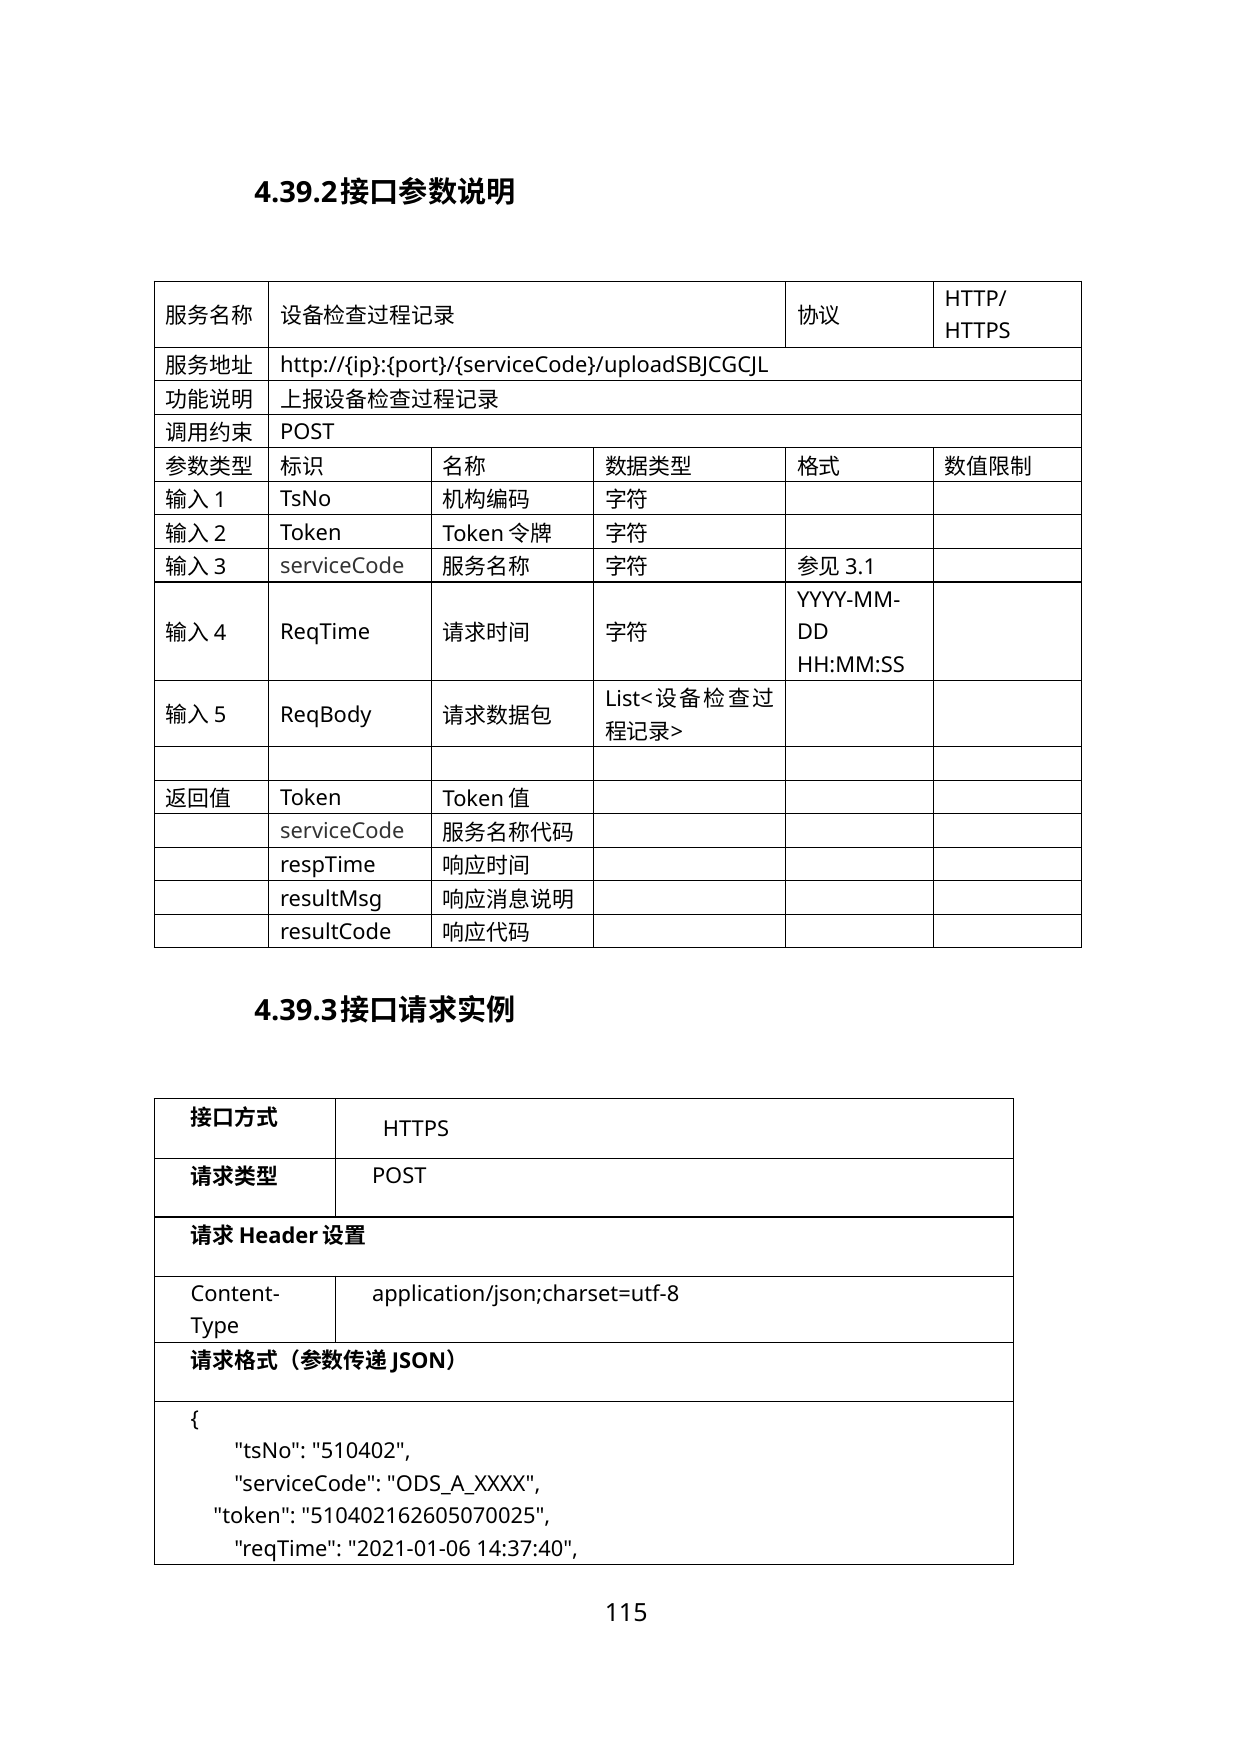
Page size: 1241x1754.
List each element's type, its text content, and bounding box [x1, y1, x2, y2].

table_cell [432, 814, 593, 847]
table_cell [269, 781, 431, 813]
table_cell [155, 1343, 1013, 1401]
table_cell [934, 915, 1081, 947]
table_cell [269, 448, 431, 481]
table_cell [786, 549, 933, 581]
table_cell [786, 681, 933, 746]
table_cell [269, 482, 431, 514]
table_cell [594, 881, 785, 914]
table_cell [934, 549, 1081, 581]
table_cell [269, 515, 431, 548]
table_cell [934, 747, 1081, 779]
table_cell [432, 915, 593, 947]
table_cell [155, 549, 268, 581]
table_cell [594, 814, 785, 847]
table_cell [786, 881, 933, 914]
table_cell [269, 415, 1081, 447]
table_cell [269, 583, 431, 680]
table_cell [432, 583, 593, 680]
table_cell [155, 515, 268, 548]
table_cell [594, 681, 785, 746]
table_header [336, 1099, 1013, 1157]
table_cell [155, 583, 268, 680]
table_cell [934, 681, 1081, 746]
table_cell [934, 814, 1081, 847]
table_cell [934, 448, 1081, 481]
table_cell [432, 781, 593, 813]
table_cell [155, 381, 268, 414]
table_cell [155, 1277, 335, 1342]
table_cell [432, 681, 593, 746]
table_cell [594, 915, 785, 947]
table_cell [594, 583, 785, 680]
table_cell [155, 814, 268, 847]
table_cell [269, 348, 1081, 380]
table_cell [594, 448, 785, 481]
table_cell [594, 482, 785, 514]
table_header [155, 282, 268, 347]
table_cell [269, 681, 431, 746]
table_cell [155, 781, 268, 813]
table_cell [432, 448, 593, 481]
subtitle 接口请求实例 [254, 975, 1087, 1040]
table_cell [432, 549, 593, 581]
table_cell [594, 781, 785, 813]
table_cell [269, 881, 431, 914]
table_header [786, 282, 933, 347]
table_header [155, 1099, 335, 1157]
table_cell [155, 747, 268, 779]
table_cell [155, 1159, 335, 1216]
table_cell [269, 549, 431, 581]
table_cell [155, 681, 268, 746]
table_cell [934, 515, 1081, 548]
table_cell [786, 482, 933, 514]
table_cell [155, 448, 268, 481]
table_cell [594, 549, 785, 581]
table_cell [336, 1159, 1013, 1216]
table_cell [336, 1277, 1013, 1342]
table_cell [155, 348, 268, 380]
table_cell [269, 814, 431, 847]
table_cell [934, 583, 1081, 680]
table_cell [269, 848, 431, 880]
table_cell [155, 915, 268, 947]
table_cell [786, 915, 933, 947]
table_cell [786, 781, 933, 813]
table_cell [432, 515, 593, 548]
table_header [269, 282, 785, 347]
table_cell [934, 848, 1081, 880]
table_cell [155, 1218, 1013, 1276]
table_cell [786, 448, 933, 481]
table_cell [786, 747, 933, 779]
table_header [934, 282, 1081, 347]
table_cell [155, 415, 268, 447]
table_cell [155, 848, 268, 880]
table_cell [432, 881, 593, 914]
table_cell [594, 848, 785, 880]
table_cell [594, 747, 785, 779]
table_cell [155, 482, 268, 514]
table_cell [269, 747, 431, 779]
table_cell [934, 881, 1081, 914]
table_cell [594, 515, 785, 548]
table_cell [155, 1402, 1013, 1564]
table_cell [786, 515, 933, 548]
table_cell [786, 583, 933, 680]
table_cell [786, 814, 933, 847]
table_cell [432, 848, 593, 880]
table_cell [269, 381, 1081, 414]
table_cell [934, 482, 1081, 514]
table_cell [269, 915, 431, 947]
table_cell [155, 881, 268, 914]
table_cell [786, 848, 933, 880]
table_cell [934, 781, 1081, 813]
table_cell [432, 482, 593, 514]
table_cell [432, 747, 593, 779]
subtitle 接口参数说明 [254, 157, 1087, 222]
